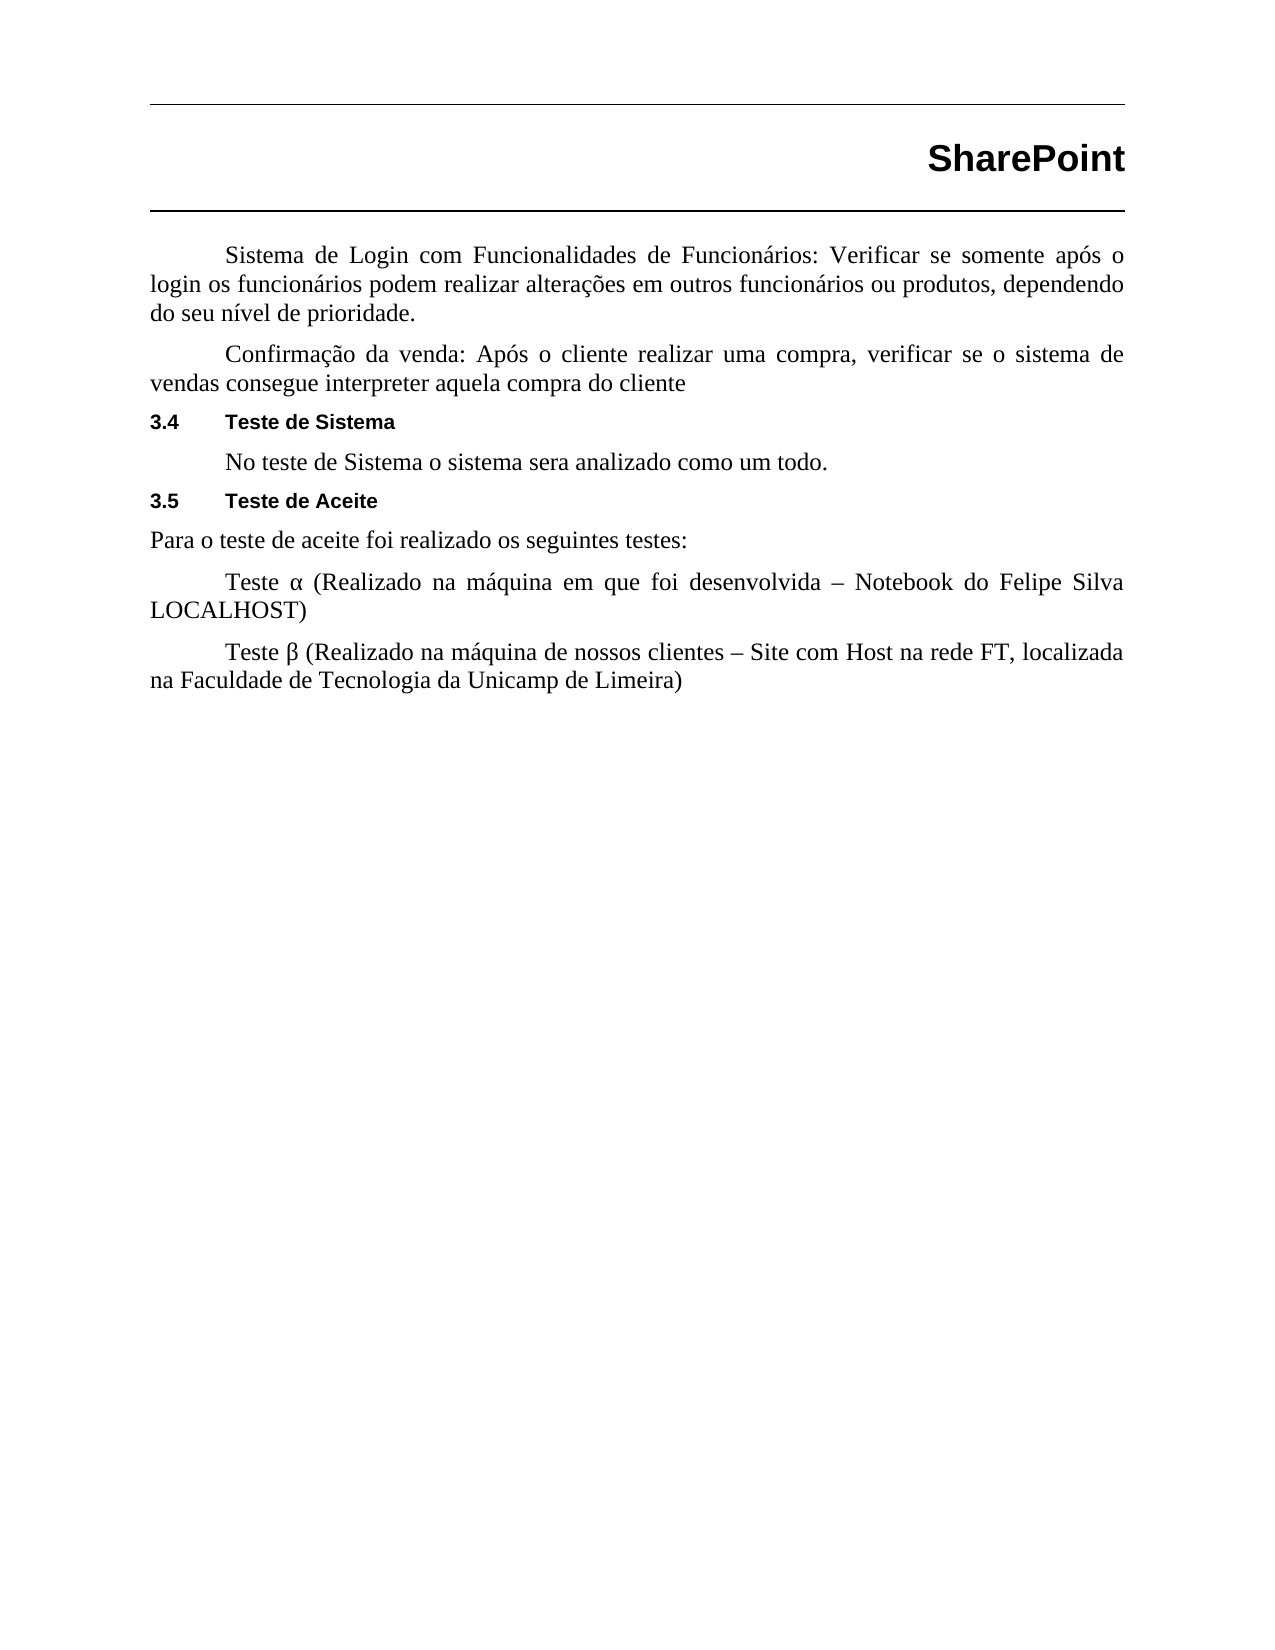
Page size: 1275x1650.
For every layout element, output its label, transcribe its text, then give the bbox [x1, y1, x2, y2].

subtitle Teste de Sistema [150, 409, 1125, 434]
text Teste α (Realizado na máquina em que foi desenvolvida – Notebook do Felipe Silva LOCALHOST) [150, 567, 1125, 624]
text Confirmação da venda: Após o cliente realizar uma compra, verificar se o sistema de vendas consegue interpreter aquela compra do cliente [150, 339, 1125, 397]
text Sistema de Login com Funcionalidades de Funcionários: Verificar se somente após o login os funcionários podem realizar alterações em outros funcionários ou produtos, dependendo do seu nível de prioridade. [150, 240, 1125, 327]
text Teste β (Realizado na máquina de nossos clientes – Site com Host na rede FT, localizada na Faculdade de Tecnologia da Unicamp de Limeira) [150, 637, 1125, 694]
text Para o teste de aceite foi realizado os seguintes testes: [150, 525, 1125, 554]
subtitle Teste de Aceite [150, 488, 1125, 513]
text No teste de Sistema o sistema sera analizado como um todo. [150, 447, 1125, 475]
